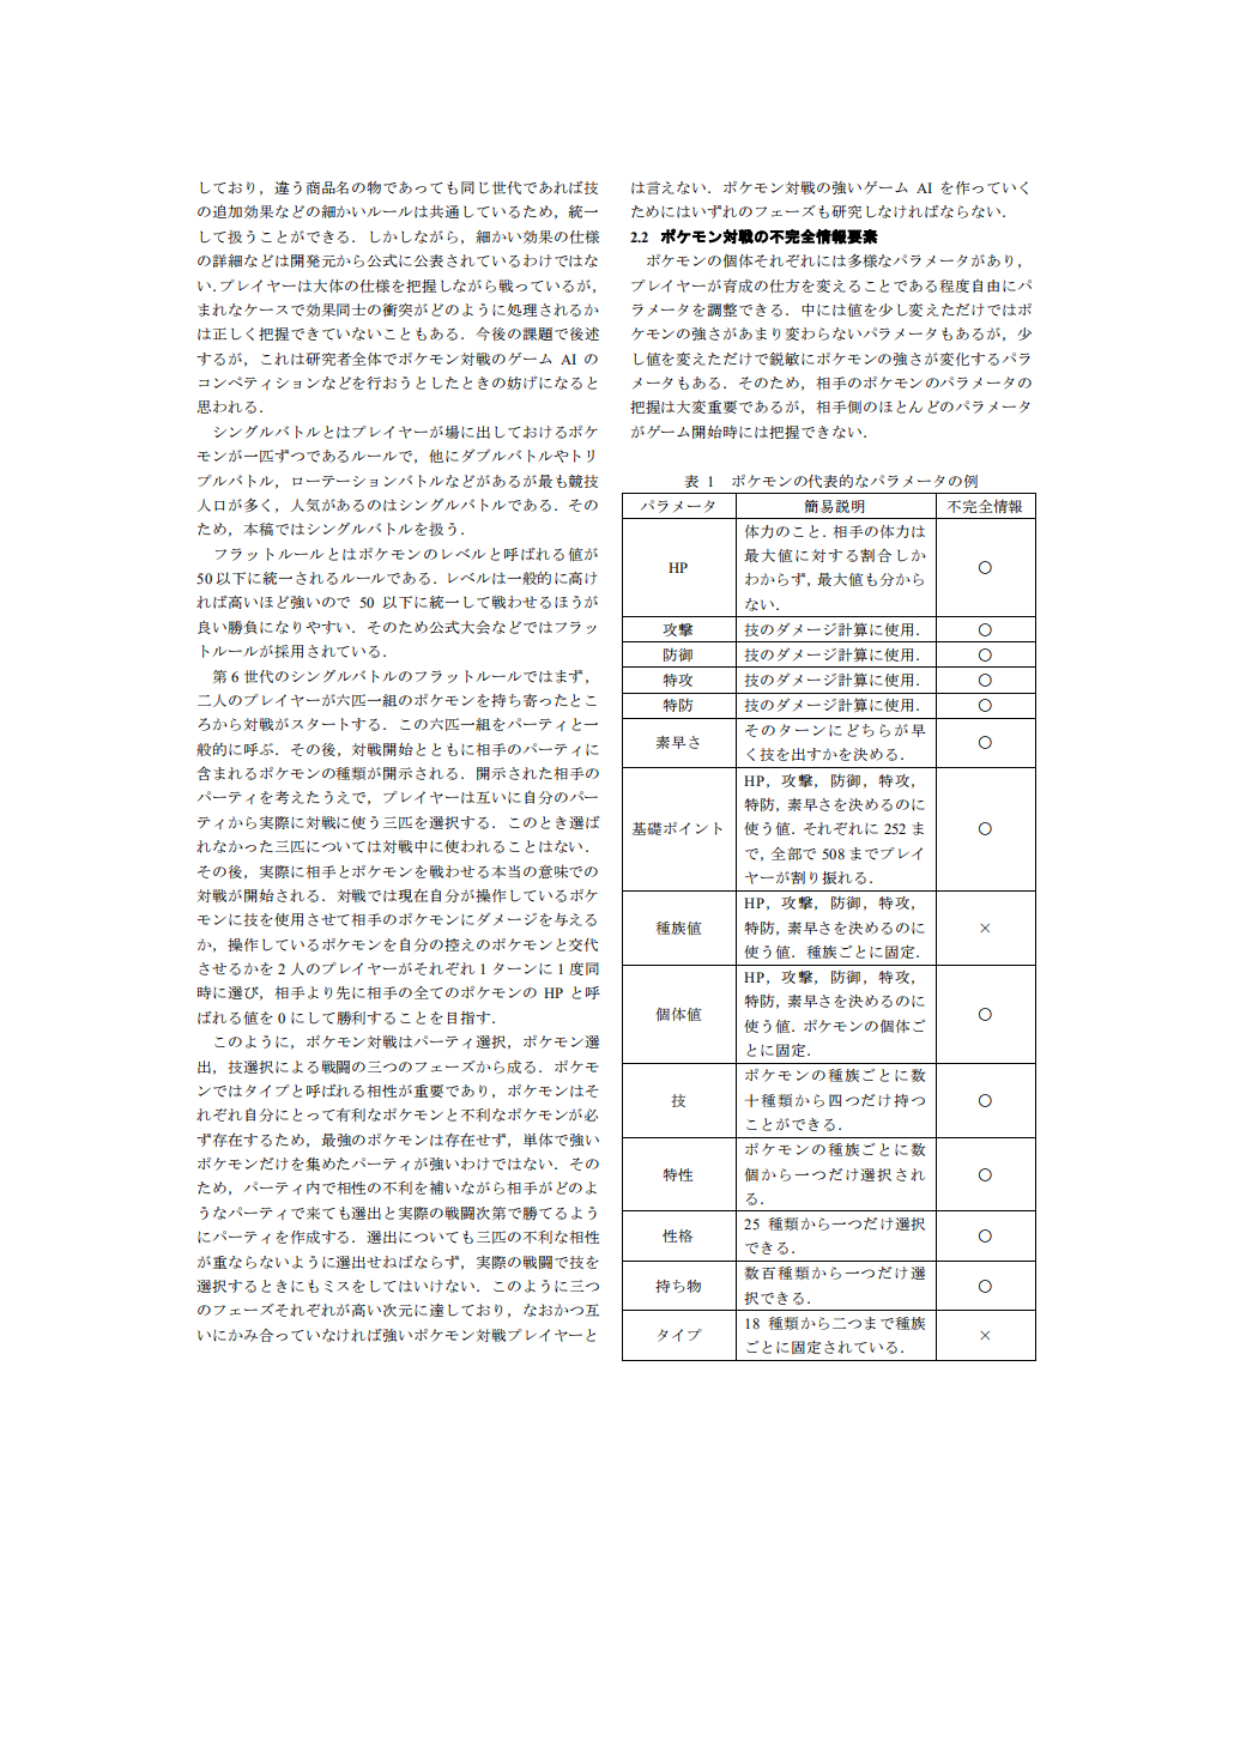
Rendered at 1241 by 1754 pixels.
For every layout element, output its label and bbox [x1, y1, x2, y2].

picture [187, 162, 1052, 1390]
